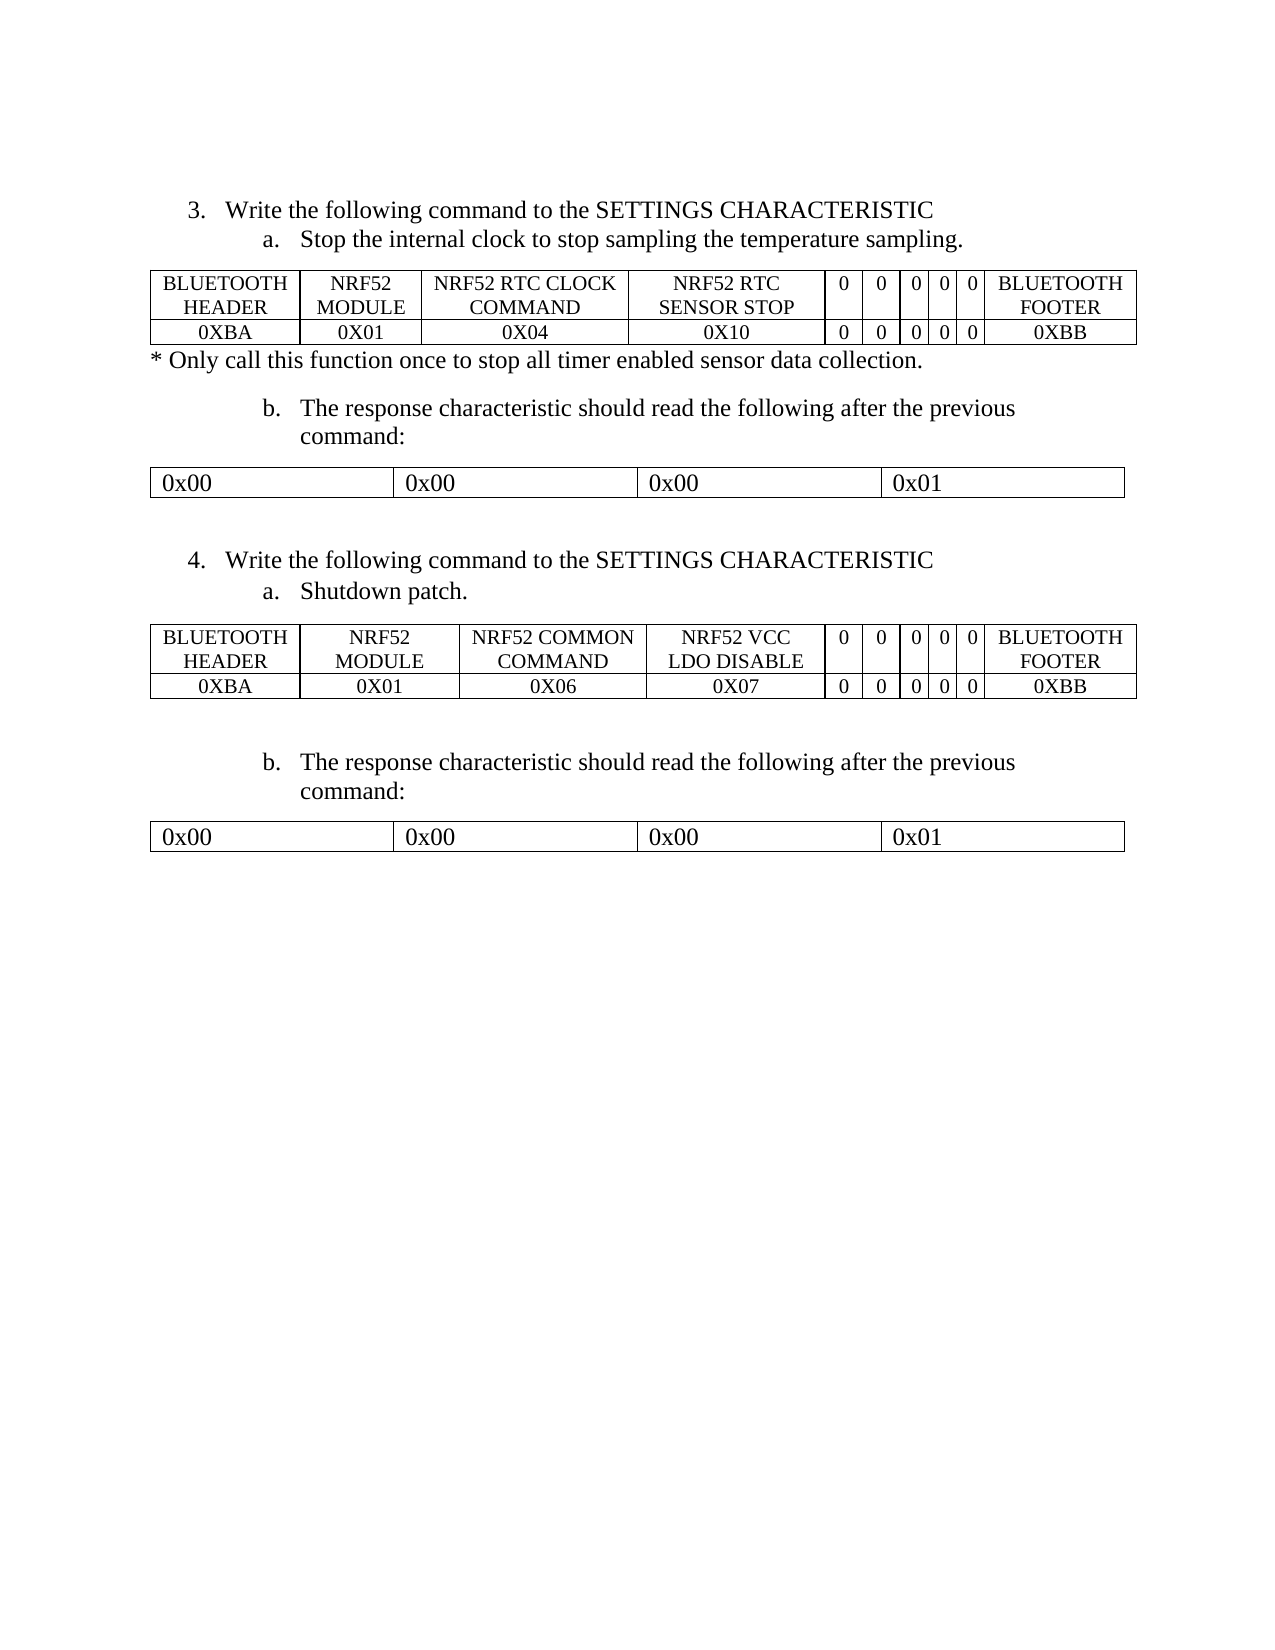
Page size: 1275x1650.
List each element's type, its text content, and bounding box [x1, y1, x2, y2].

table_header 0 [929, 625, 956, 673]
list The response characteristic should read the following after the previous command: [262, 393, 1125, 450]
table_cell 0X07 [647, 674, 824, 698]
table_header NRF52 RTC SENSOR STOP [629, 271, 824, 319]
table_cell 0 [826, 674, 862, 698]
table_header 0 [929, 271, 956, 319]
table_header 0x00 [151, 822, 393, 851]
list Write the following command to the SETTINGS CHARACTERISTIC [187, 545, 1125, 574]
table_cell 0X01 [301, 674, 459, 698]
list Write the following command to the SETTINGS CHARACTERISTIC [187, 195, 1125, 224]
table_header 0x00 [638, 468, 881, 497]
table_cell 0XBA [151, 674, 299, 698]
table_cell 0 [863, 674, 899, 698]
table_header 0x00 [394, 468, 637, 497]
table_header 0x00 [151, 468, 393, 497]
table_cell 0X10 [629, 320, 824, 344]
table_cell 0 [957, 674, 984, 698]
table_header NRF52 RTC CLOCK COMMAND [422, 271, 628, 319]
table_header BLUETOOTH FOOTER [985, 625, 1136, 673]
table_cell 0 [901, 674, 928, 698]
text * Only call this function once to stop all timer enabled sensor data collection. [150, 345, 1125, 374]
table_header 0 [957, 625, 984, 673]
table_header 0 [957, 271, 984, 319]
table_header NRF52 VCC LDO DISABLE [647, 625, 824, 673]
table_header 0 [901, 271, 928, 319]
table_header 0x00 [638, 822, 881, 851]
table_cell 0XBB [985, 320, 1136, 344]
table_cell 0X04 [422, 320, 628, 344]
table_cell 0X01 [301, 320, 421, 344]
table_header 0 [863, 625, 899, 673]
table_cell 0 [929, 320, 956, 344]
table_header NRF52 COMMON COMMAND [460, 625, 646, 673]
table_header BLUETOOTH HEADER [151, 271, 299, 319]
table_header 0x01 [882, 468, 1124, 497]
table_cell 0 [957, 320, 984, 344]
table_cell 0X06 [460, 674, 646, 698]
table_header NRF52 MODULE [301, 625, 459, 673]
table_header 0x00 [394, 822, 637, 851]
list Stop the internal clock to stop sampling the temperature sampling. [262, 224, 1125, 253]
table_header 0 [826, 625, 862, 673]
table_cell 0XBB [985, 674, 1136, 698]
table_header NRF52 MODULE [301, 271, 421, 319]
table_cell 0 [863, 320, 899, 344]
table_header 0x01 [882, 822, 1124, 851]
table_header BLUETOOTH HEADER [151, 625, 299, 673]
table_header 0 [863, 271, 899, 319]
table_header 0 [901, 625, 928, 673]
table_header BLUETOOTH FOOTER [985, 271, 1136, 319]
table_cell 0 [901, 320, 928, 344]
table_cell 0 [826, 320, 862, 344]
table_header 0 [826, 271, 862, 319]
table_cell 0 [929, 674, 956, 698]
list The response characteristic should read the following after the previous command: [262, 747, 1125, 804]
table_cell 0XBA [151, 320, 299, 344]
list Shutdown patch. [262, 576, 1125, 605]
